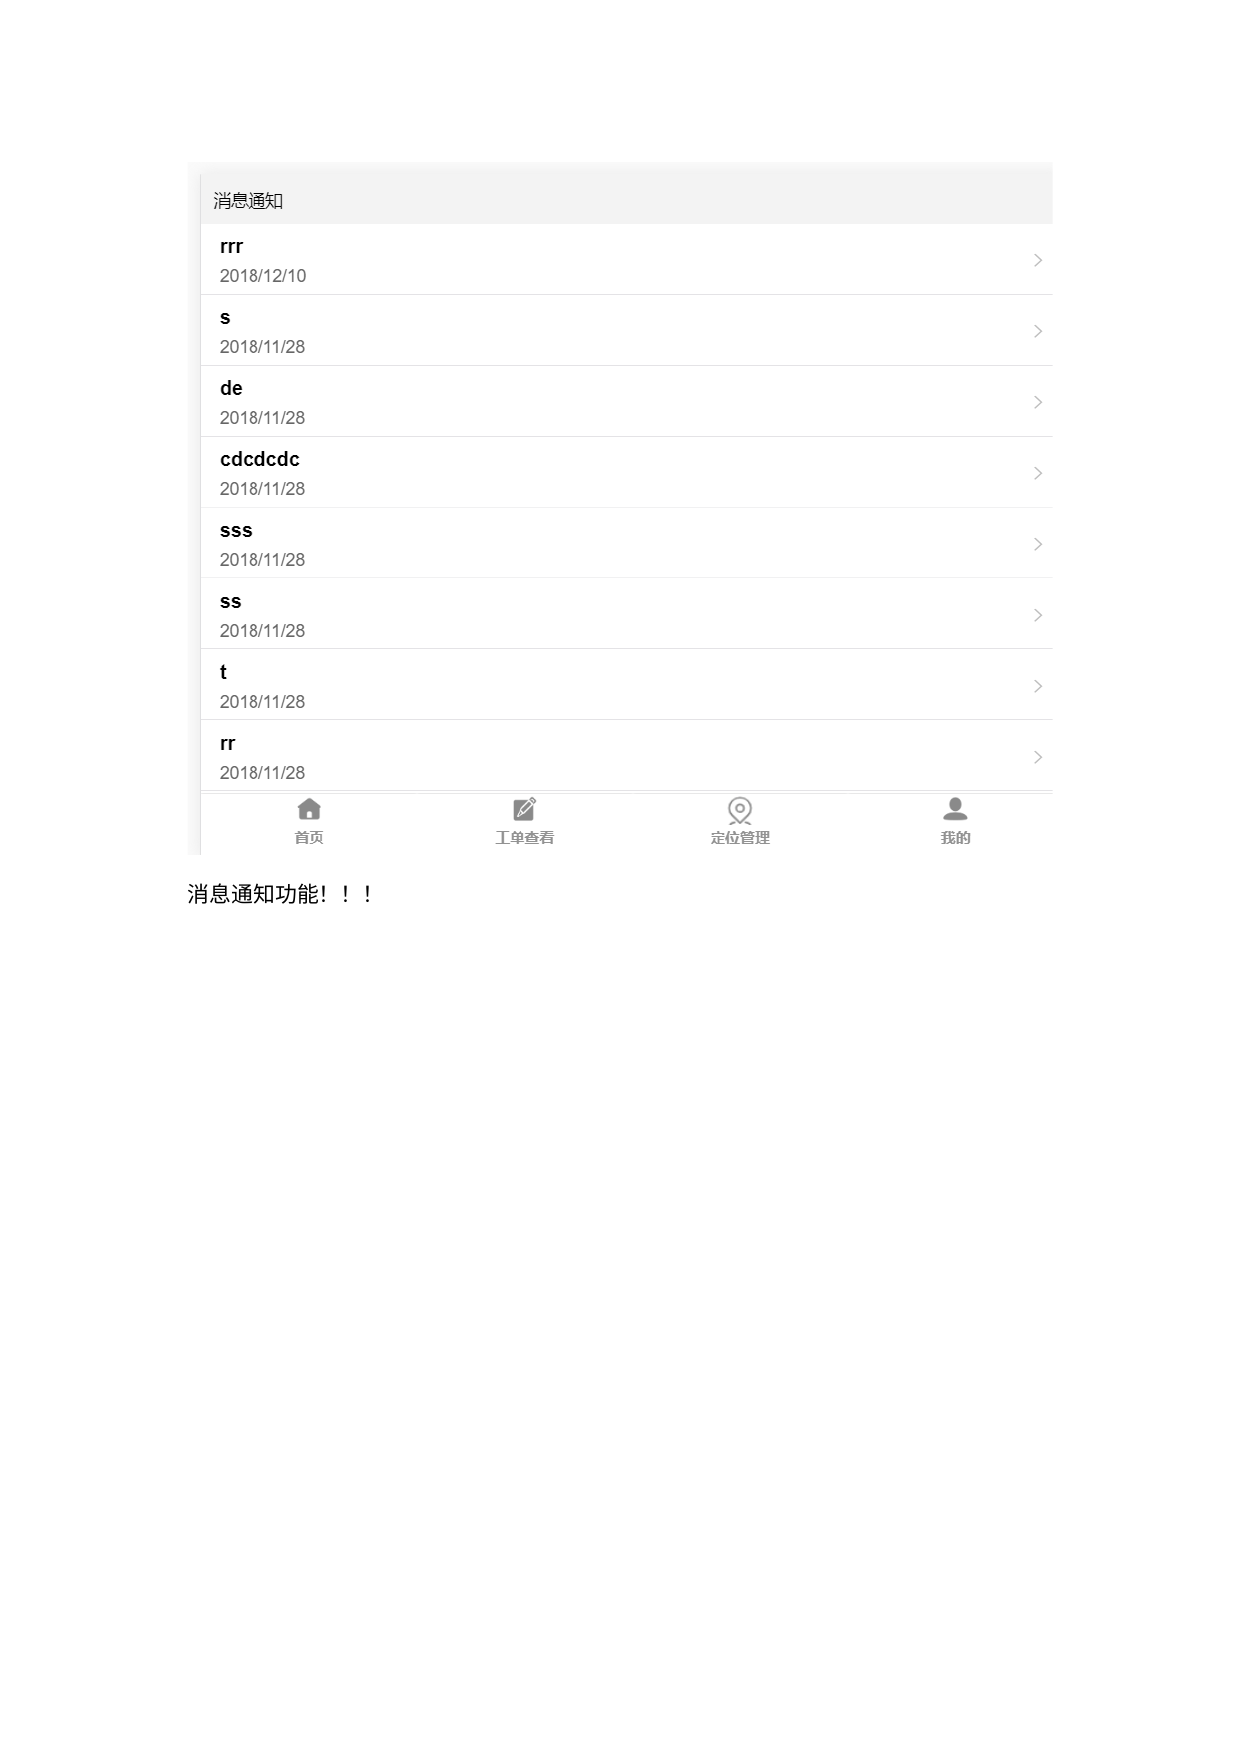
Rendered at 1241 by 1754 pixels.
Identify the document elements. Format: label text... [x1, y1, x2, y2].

picture [187, 162, 1053, 855]
text 消息通知功能！！！ [187, 877, 1053, 909]
